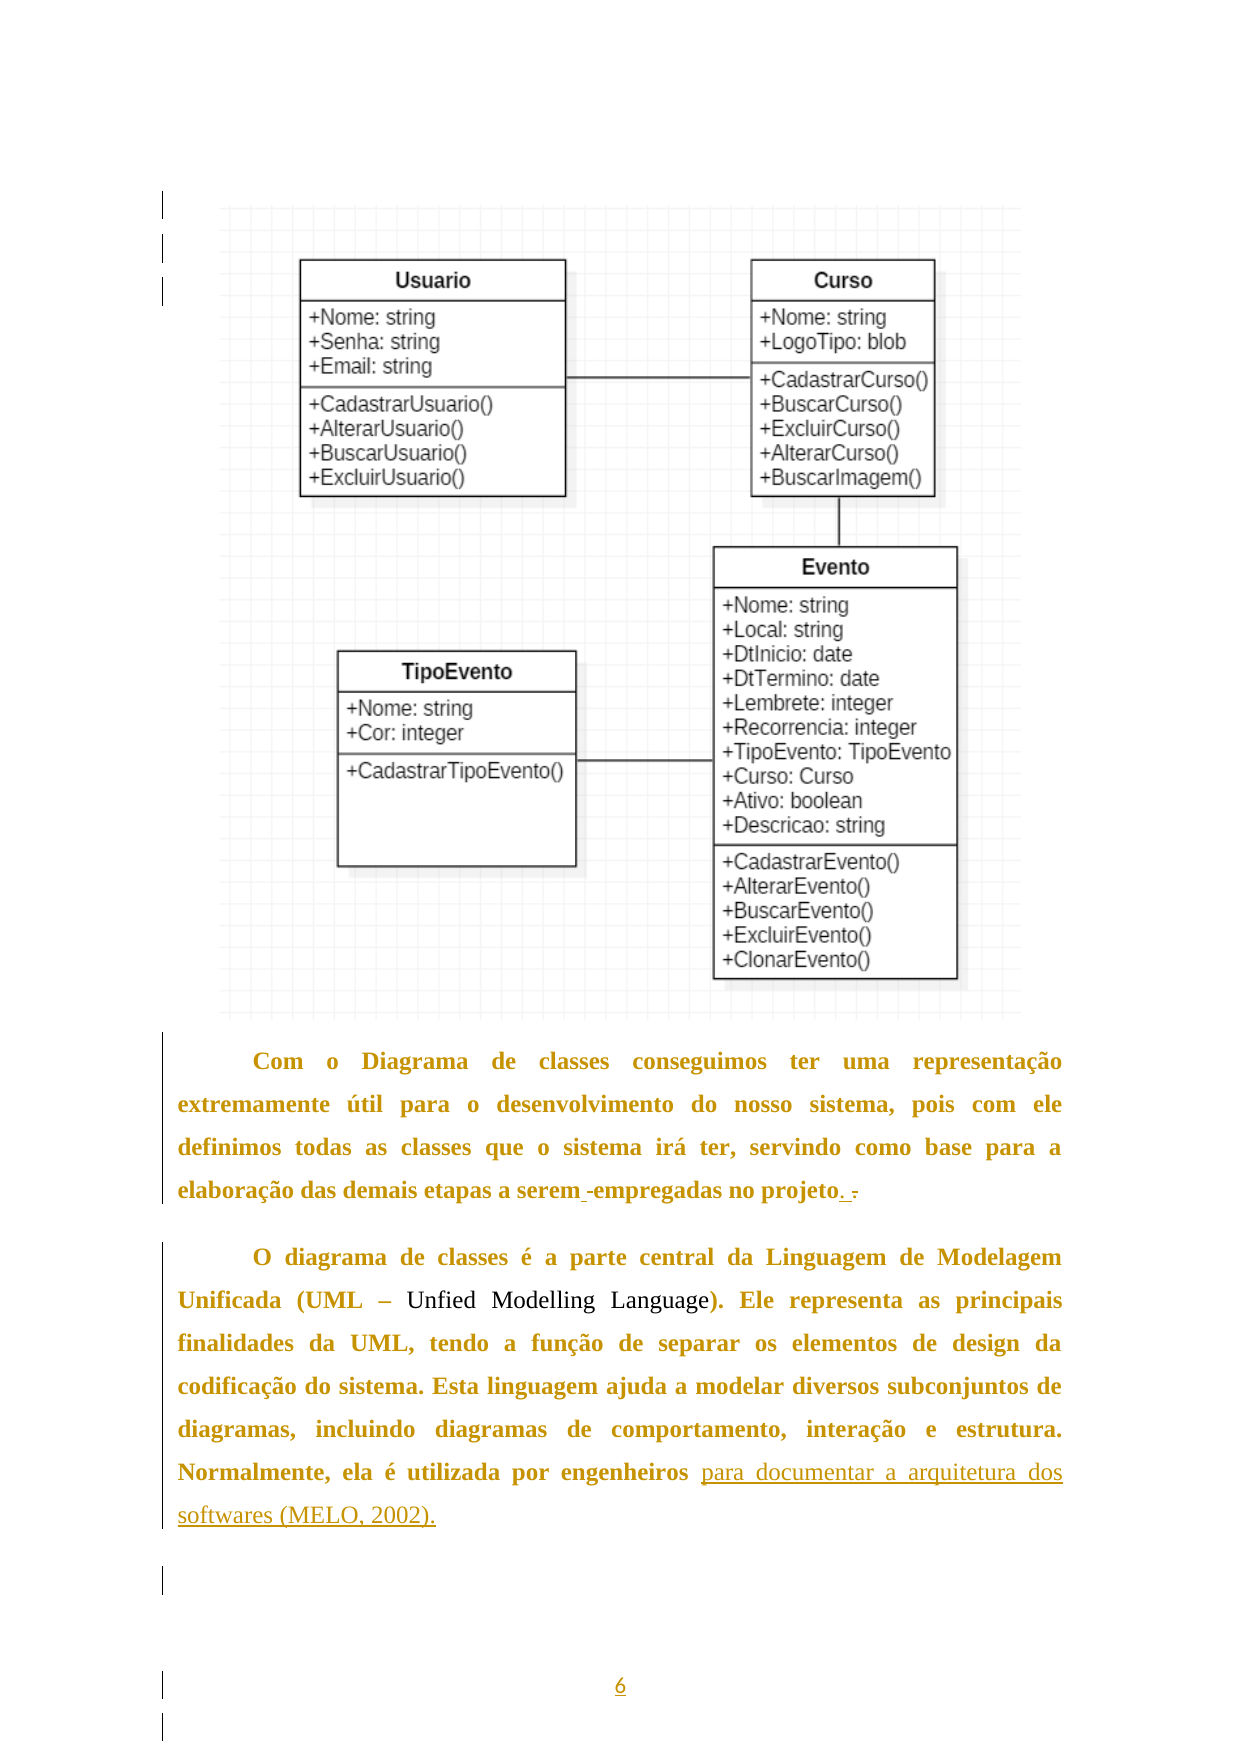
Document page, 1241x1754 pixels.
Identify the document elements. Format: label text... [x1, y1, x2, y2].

picture [219, 205, 1021, 1020]
text O diagrama de classes é a parte central da Linguagem de Modelagem Unificada (UML – Unfied Modelling Language). Ele representa as principais finalidades da UML, tendo a função de separar os elementos de design da codificação do sistema. Esta linguagem ajuda a modelar diversos subconjuntos de diagramas, incluindo diagramas de comportamento, interação e estrutura. Normalmente, ela é utilizada por engenheiros [177, 1242, 1063, 1529]
